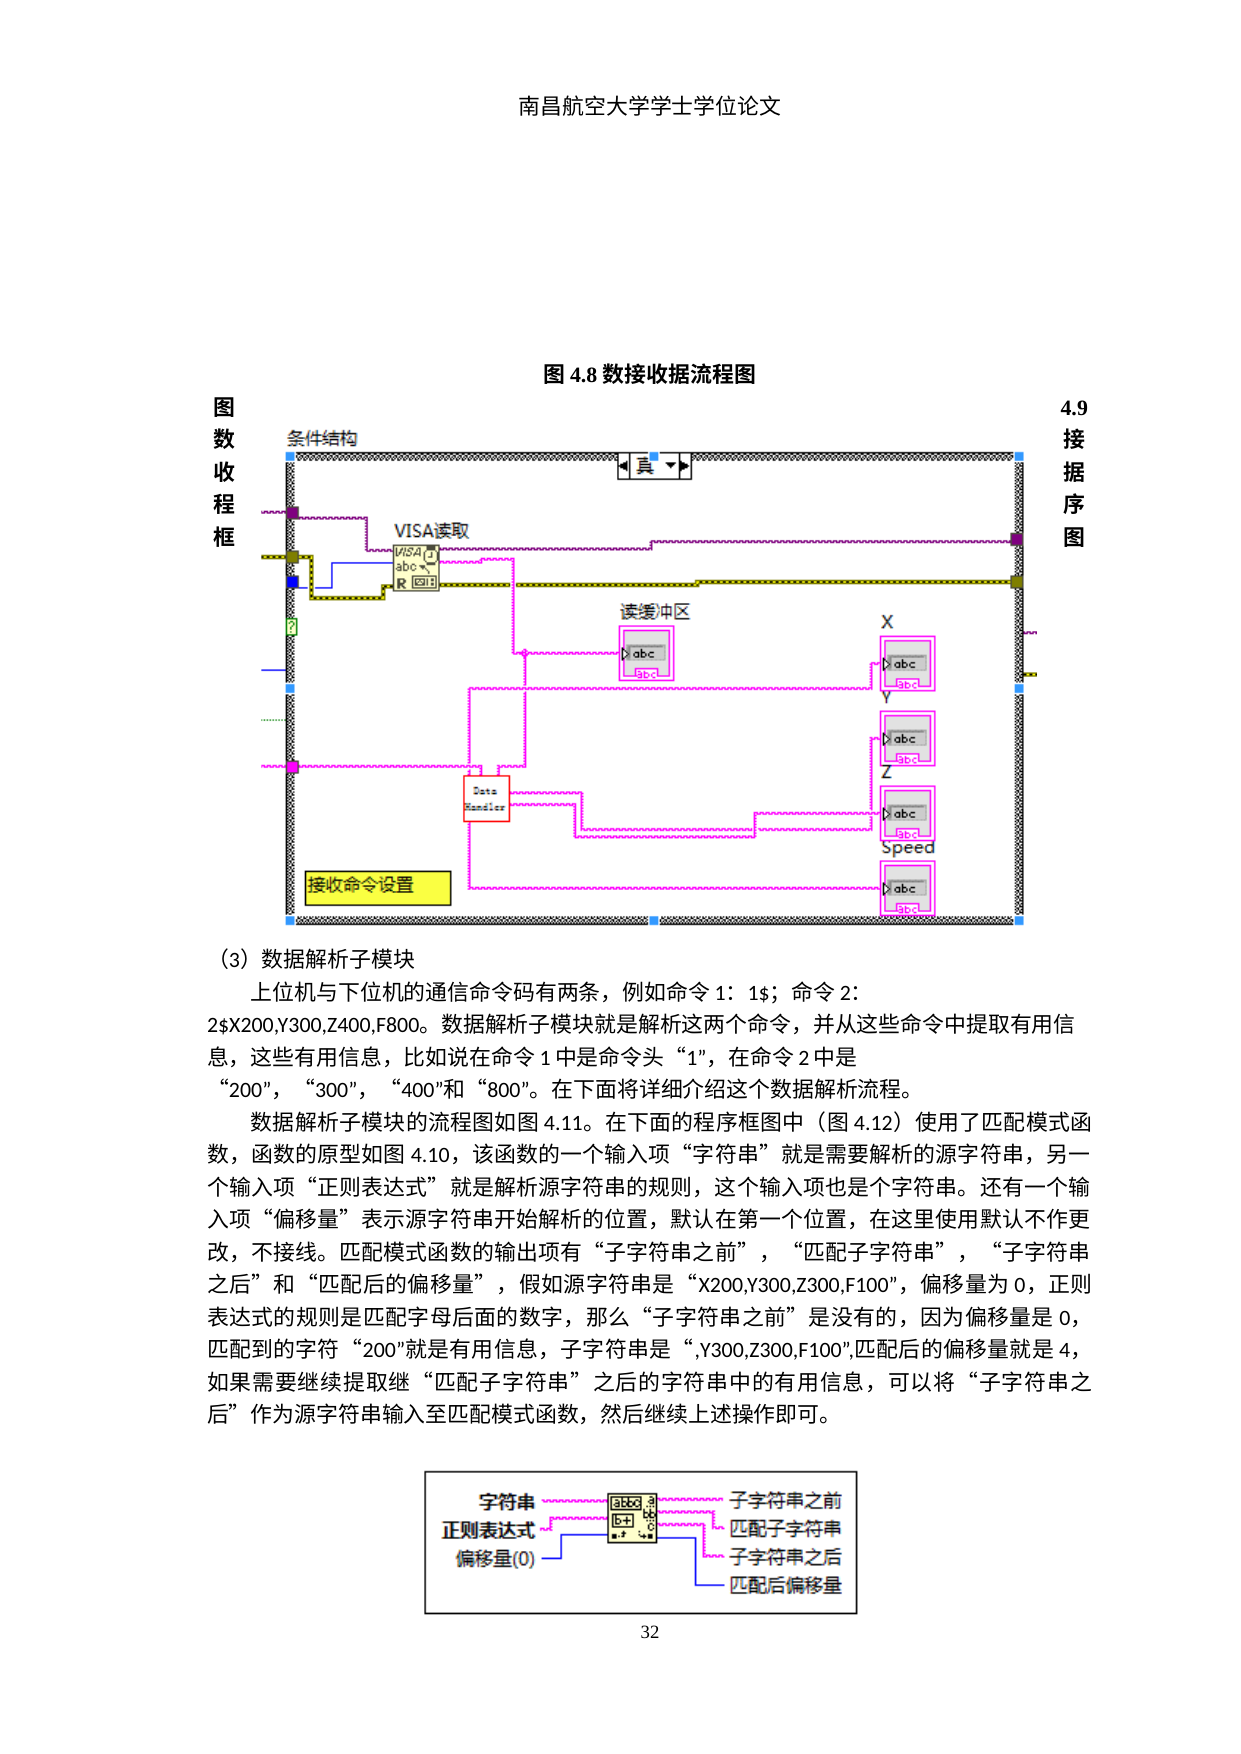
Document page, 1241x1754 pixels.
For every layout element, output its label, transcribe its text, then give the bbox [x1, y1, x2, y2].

picture [261, 417, 1037, 937]
text 上位机与下位机的通信命令码有两条，例如命令1：1$；命令2：2$X200,Y300,Z400,F800。数据解析子模块就是解析这两个命令，并从这些命令中提取有用信息，这些有用信息，比如说在命令1中是命令头“1”，在命令2中是“200”，“300”，“400”和“800”。在下面将详细介绍这个数据解析流程。 [207, 974, 1092, 1104]
text 图4.8 数接收据流程图 [207, 357, 1092, 389]
text 数据解析子模块的流程图如图4.11。在下面的程序框图中（图4.12）使用了匹配模式函数，函数的原型如图4.10，该函数的一个输入项“字符串”就是需要解析的源字符串，另一个输入项“正则表达式”就是解析源字符串的规则，这个输入项也是个字符串。还有一个输入项“偏移量”表示源字符串开始解析的位置，默认在第一个位置，在这里使用默认不作更改，不接线。匹配模式函数的输出项有“子字符串之前”，“匹配子字符串”，“子字符串之后”和“匹配后的偏移量”，假如源字符串是“X200,Y300,Z300,F100”，偏移量为0，正则表达式的规则是匹配字母后面的数字，那么“子字符串之前”是没有的，因为偏移量是0，匹配到的字符“200”就是有用信息，子字符串是“,Y300,Z300,F100”,匹配后的偏移量就是4，如果需要继续提取继“匹配子字符串”之后的字符串中的有用信息，可以将“子字符串之后”作为源字符串输入至匹配模式函数，然后继续上述操作即可。 [207, 1104, 1092, 1429]
picture [420, 1455, 878, 1624]
text 图4.9 数接收据程序框图 [207, 389, 1092, 552]
text （3）数据解析子模块 [207, 552, 1092, 974]
